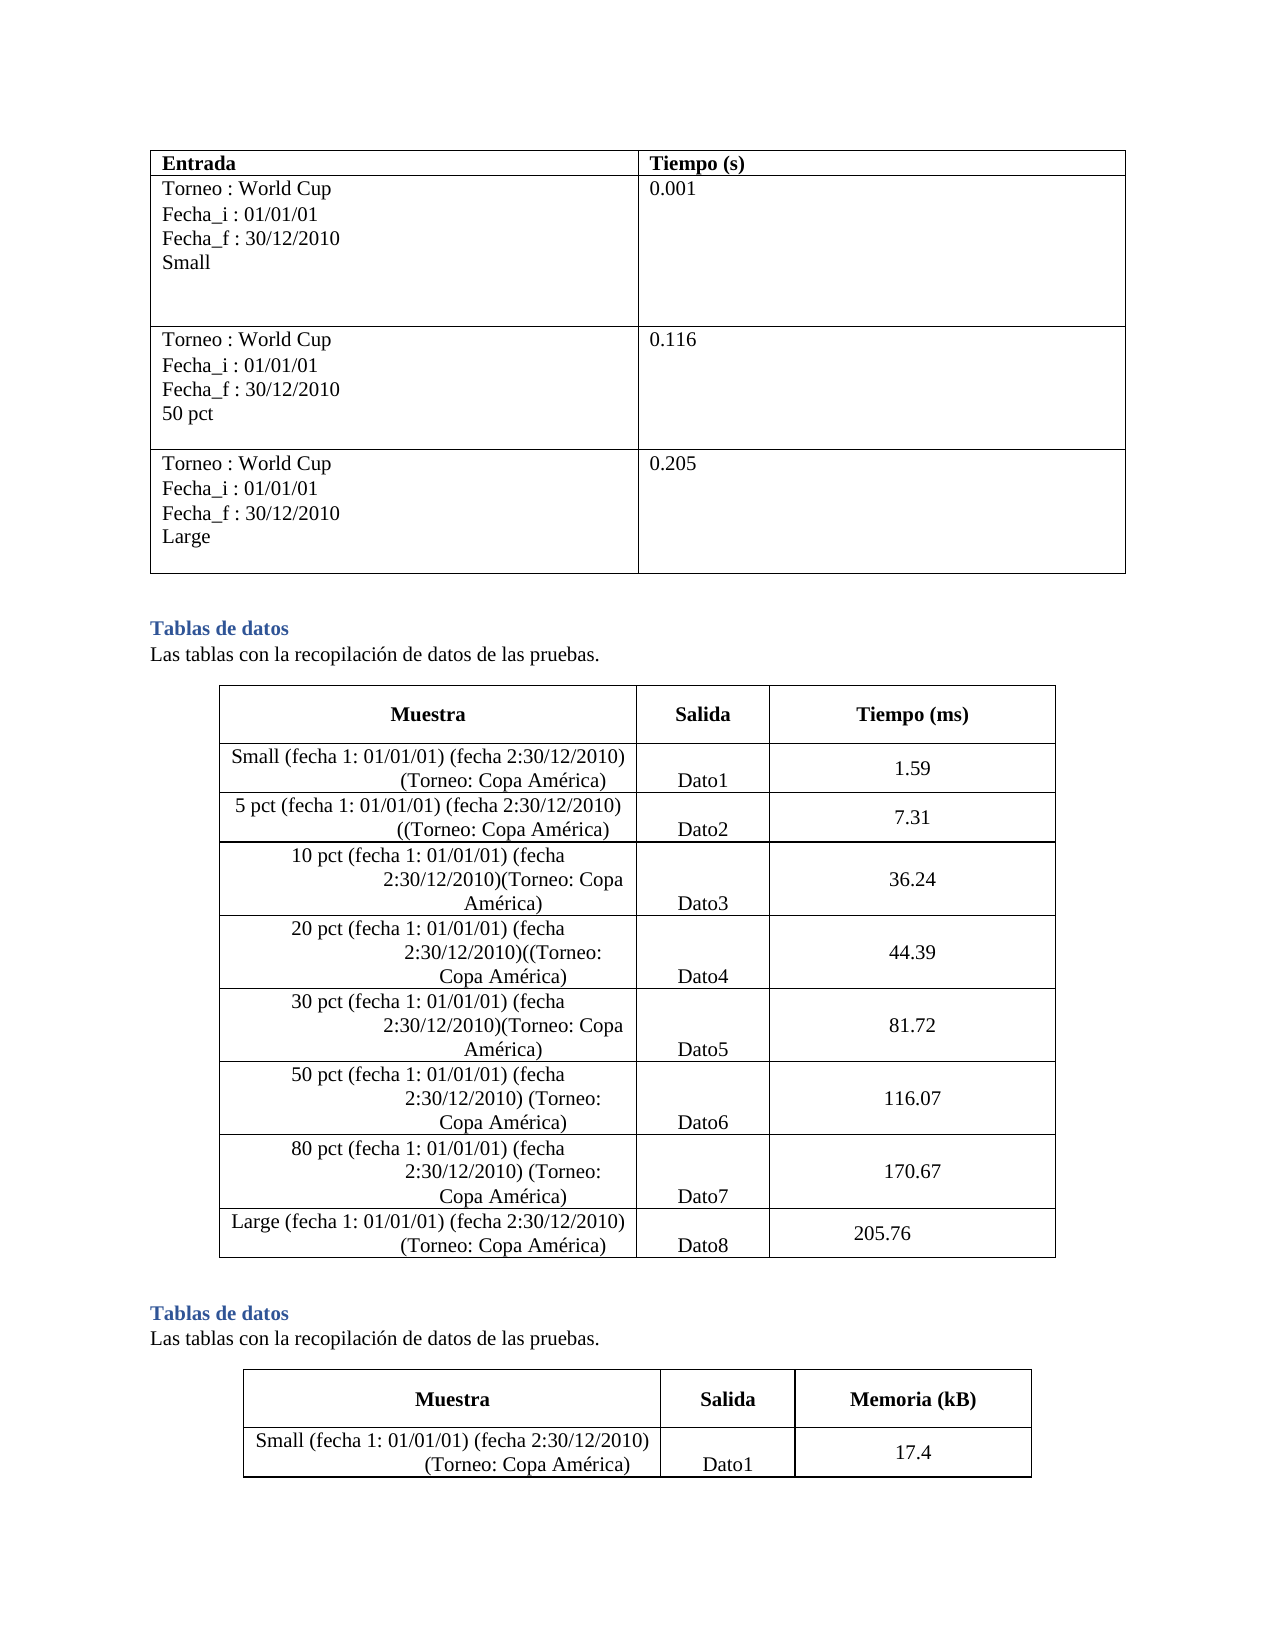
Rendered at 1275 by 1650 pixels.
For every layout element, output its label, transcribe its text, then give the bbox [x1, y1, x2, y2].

table_cell 30 pct (fecha 1: 01/01/01) (fecha 2:30/12/2010)(Torneo: Copa América) [220, 989, 636, 1061]
table_cell 36.24 [770, 843, 1055, 915]
table_header Salida [637, 686, 769, 743]
subtitle Tablas de datos [150, 1300, 1125, 1324]
table_cell 80 pct (fecha 1: 01/01/01) (fecha 2:30/12/2010) (Torneo: Copa América) [220, 1135, 636, 1208]
table_header Tiempo (s) [639, 151, 1125, 175]
table_cell 0.116 [639, 327, 1125, 449]
table_cell 1.59 [770, 744, 1055, 792]
table_cell Dato4 [637, 916, 769, 988]
table_cell 170.67 [770, 1135, 1055, 1208]
table_cell Torneo : World Cup Fecha_i : 01/01/01 Fecha_f : 30/12/2010 50 pct [151, 327, 638, 449]
text Las tablas con la recopilación de datos de las pruebas. [150, 642, 1125, 666]
table_cell Dato3 [637, 843, 769, 915]
table_cell 116.07 [770, 1062, 1055, 1134]
table_header Memoria (kB) [796, 1370, 1031, 1427]
table_cell 10 pct (fecha 1: 01/01/01) (fecha 2:30/12/2010)(Torneo: Copa América) [220, 843, 636, 915]
table_cell Dato7 [637, 1135, 769, 1208]
table_header Muestra [220, 686, 636, 743]
table_cell 44.39 [770, 916, 1055, 988]
table_cell 50 pct (fecha 1: 01/01/01) (fecha 2:30/12/2010) (Torneo: Copa América) [220, 1062, 636, 1134]
table_cell Small (fecha 1: 01/01/01) (fecha 2:30/12/2010)(Torneo: Copa América) [220, 744, 636, 792]
table_cell Dato8 [637, 1209, 769, 1257]
subtitle Tablas de datos [150, 616, 1125, 640]
table_cell 17.4 [796, 1428, 1031, 1476]
text Las tablas con la recopilación de datos de las pruebas. [150, 1326, 1125, 1350]
table_header Muestra [244, 1370, 660, 1427]
table_cell Small (fecha 1: 01/01/01) (fecha 2:30/12/2010)(Torneo: Copa América) [244, 1428, 660, 1476]
table_cell Dato2 [637, 793, 769, 841]
table_cell Dato1 [637, 744, 769, 792]
table_header Entrada [151, 151, 638, 175]
table_cell 20 pct (fecha 1: 01/01/01) (fecha 2:30/12/2010)((Torneo: Copa América) [220, 916, 636, 988]
table_cell Large (fecha 1: 01/01/01) (fecha 2:30/12/2010) (Torneo: Copa América) [220, 1209, 636, 1257]
table_cell Dato1 [661, 1428, 794, 1476]
table_cell Torneo : World Cup Fecha_i : 01/01/01 Fecha_f : 30/12/2010 Large [151, 450, 638, 573]
table_cell Torneo : World Cup Fecha_i : 01/01/01 Fecha_f : 30/12/2010 Small [151, 176, 638, 326]
table_cell 81.72 [770, 989, 1055, 1061]
table_cell 0.205 [639, 450, 1125, 573]
table_header Salida [661, 1370, 794, 1427]
table_cell 0.001 [639, 176, 1125, 326]
table_cell Dato6 [637, 1062, 769, 1134]
table_cell Dato5 [637, 989, 769, 1061]
table_cell 205.76 [770, 1209, 1055, 1257]
table_cell 5 pct (fecha 1: 01/01/01) (fecha 2:30/12/2010)((Torneo: Copa América) [220, 793, 636, 841]
table_header Tiempo (ms) [770, 686, 1055, 743]
table_cell 7.31 [770, 793, 1055, 841]
